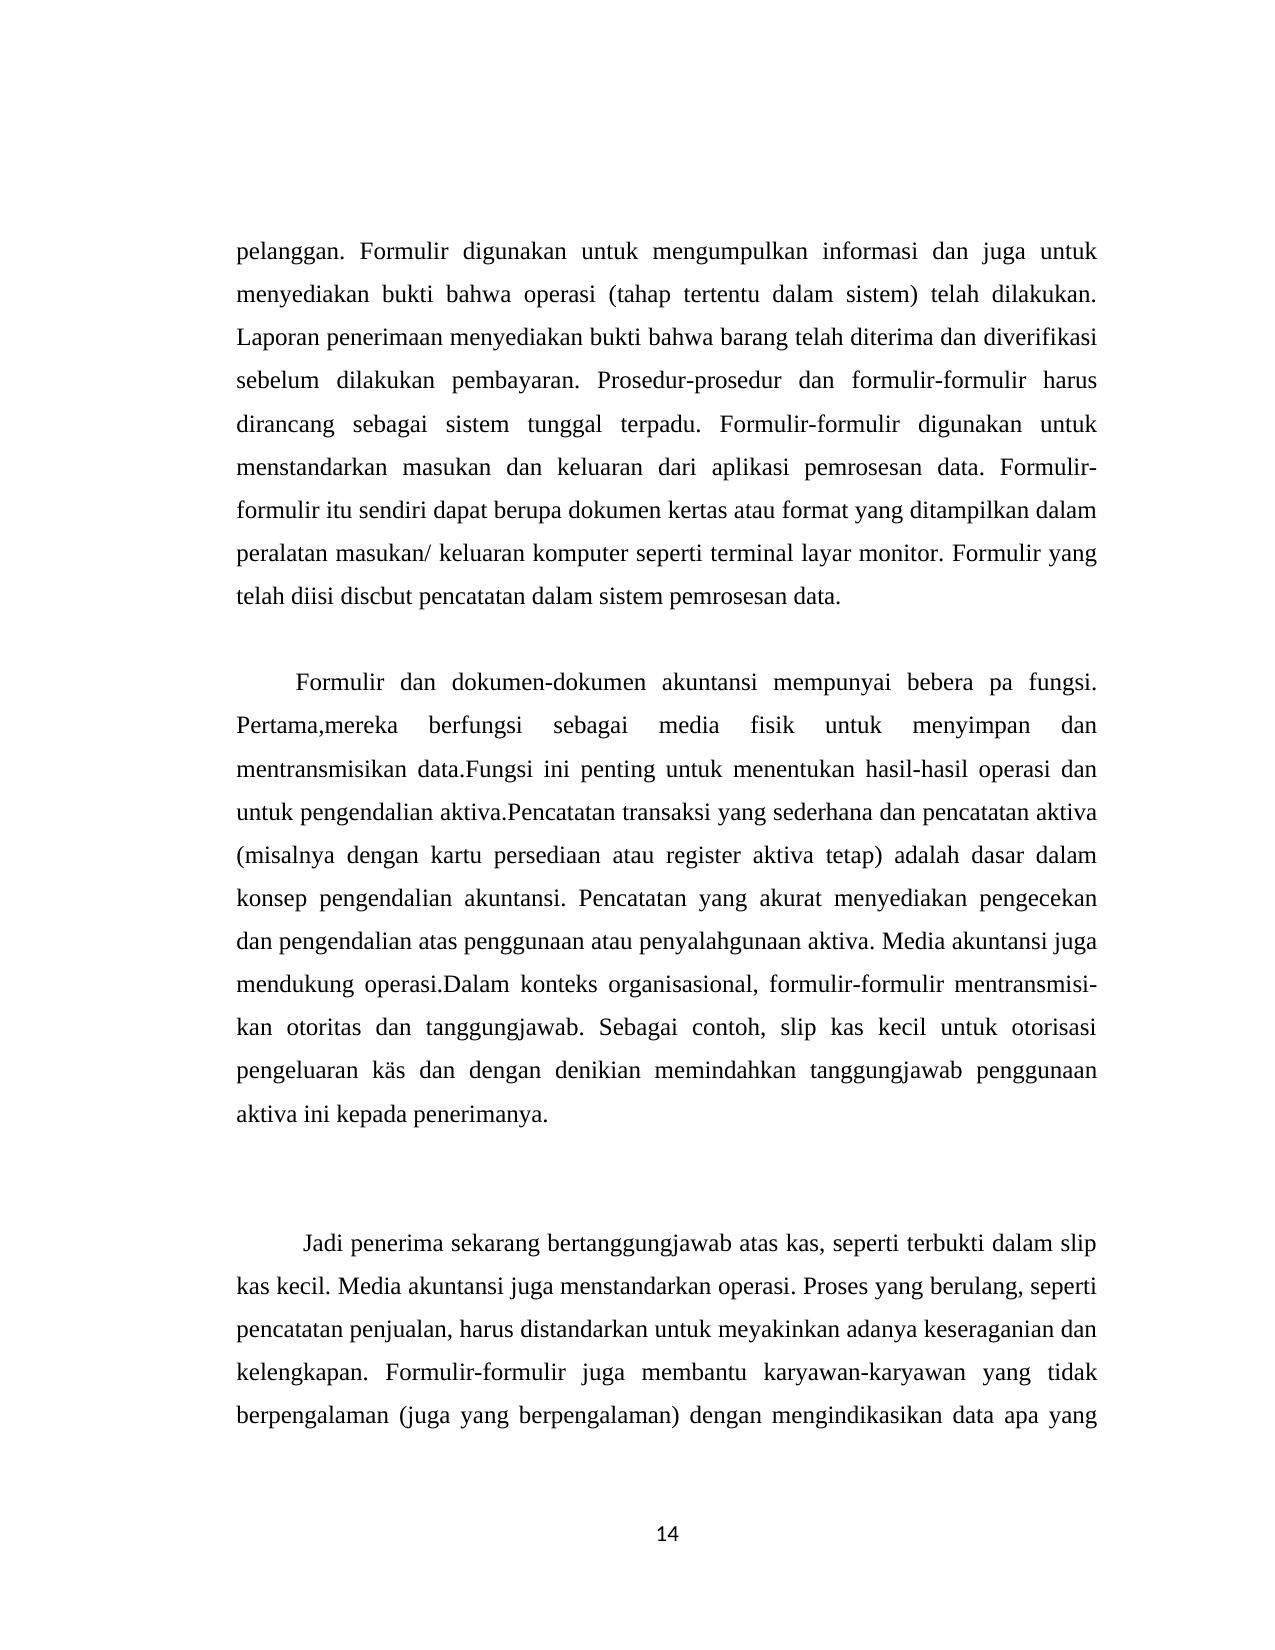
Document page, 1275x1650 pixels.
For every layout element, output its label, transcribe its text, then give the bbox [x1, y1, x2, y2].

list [236, 1228, 1098, 1429]
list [236, 236, 1098, 610]
list Formulir dan dokumen-dokumen akuntansi mempunyai bebera pa fungsi. Pertama,mereka berfungsi sebagai media fisik untuk menyimpan dan mentransmisikan data.Fungsi ini penting untuk menentukan hasil-hasil operasi dan untuk pengendalian aktiva.Pencatatan transaksi yang sederhana dan pencatatan aktiva (misalnya dengan kartu persediaan atau register aktiva tetap) adalah dasar dalam konsep pengendalian akuntansi. Pencatatan yang akurat menyediakan pengecekan dan pengendalian atas penggunaan atau penyalahgunaan aktiva. Media akuntansi juga mendukung operasi.Dalam konteks organisasional, formulir-formulir mentransmisi-kan otoritas dan tanggungjawab. Sebagai contoh, slip kas kecil untuk otorisasi pengeluaran käs dan dengan denikian memindahkan tanggungjawab penggunaan aktiva ini kepada penerimanya. [236, 667, 1098, 1127]
